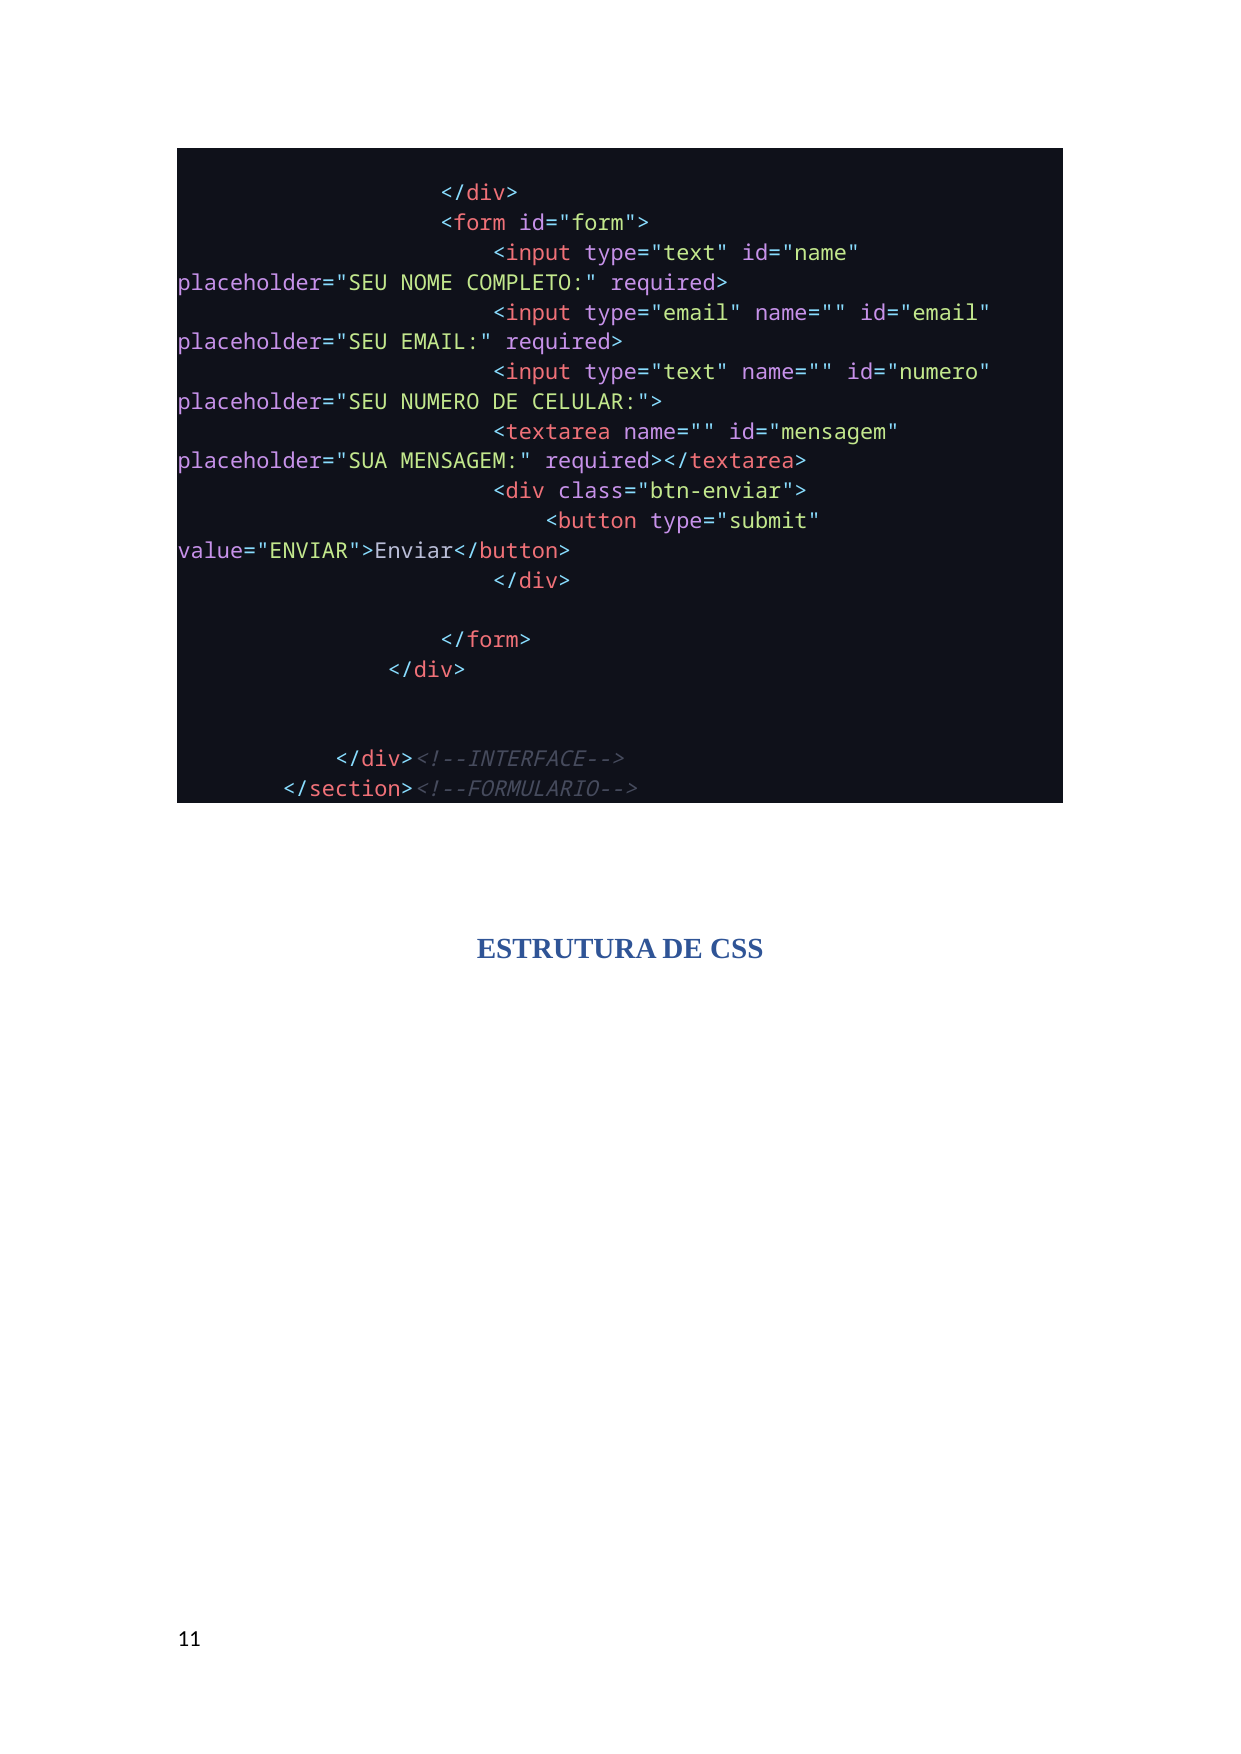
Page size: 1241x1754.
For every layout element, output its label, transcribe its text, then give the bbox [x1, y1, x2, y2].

text <input type="email" name="" id="email" placeholder="SEU EMAIL:" required> [177, 297, 1063, 356]
text <div class="btn-enviar"> [177, 475, 1063, 505]
text </div> [177, 565, 1063, 594]
text <button type="submit" value="ENVIAR">Enviar</button> [177, 505, 1063, 565]
text <input type="text" name="" id="numero" placeholder="SEU NUMERO DE CELULAR:"> [177, 356, 1063, 416]
subtitle ESTRUTURA DE CSS [177, 931, 1063, 964]
text </section><!--FORMULARIO--> [177, 773, 1063, 803]
text </div><!--INTERFACE--> [177, 743, 1063, 773]
text <textarea name="" id="mensagem" placeholder="SUA MENSAGEM:" required></textarea> [177, 416, 1063, 475]
text <form id="form"> [177, 207, 1063, 237]
text </div> [177, 654, 1063, 684]
text </form> [177, 624, 1063, 654]
text </div> [177, 177, 1063, 207]
text <input type="text" id="name" placeholder="SEU NOME COMPLETO:" required> [177, 237, 1063, 297]
